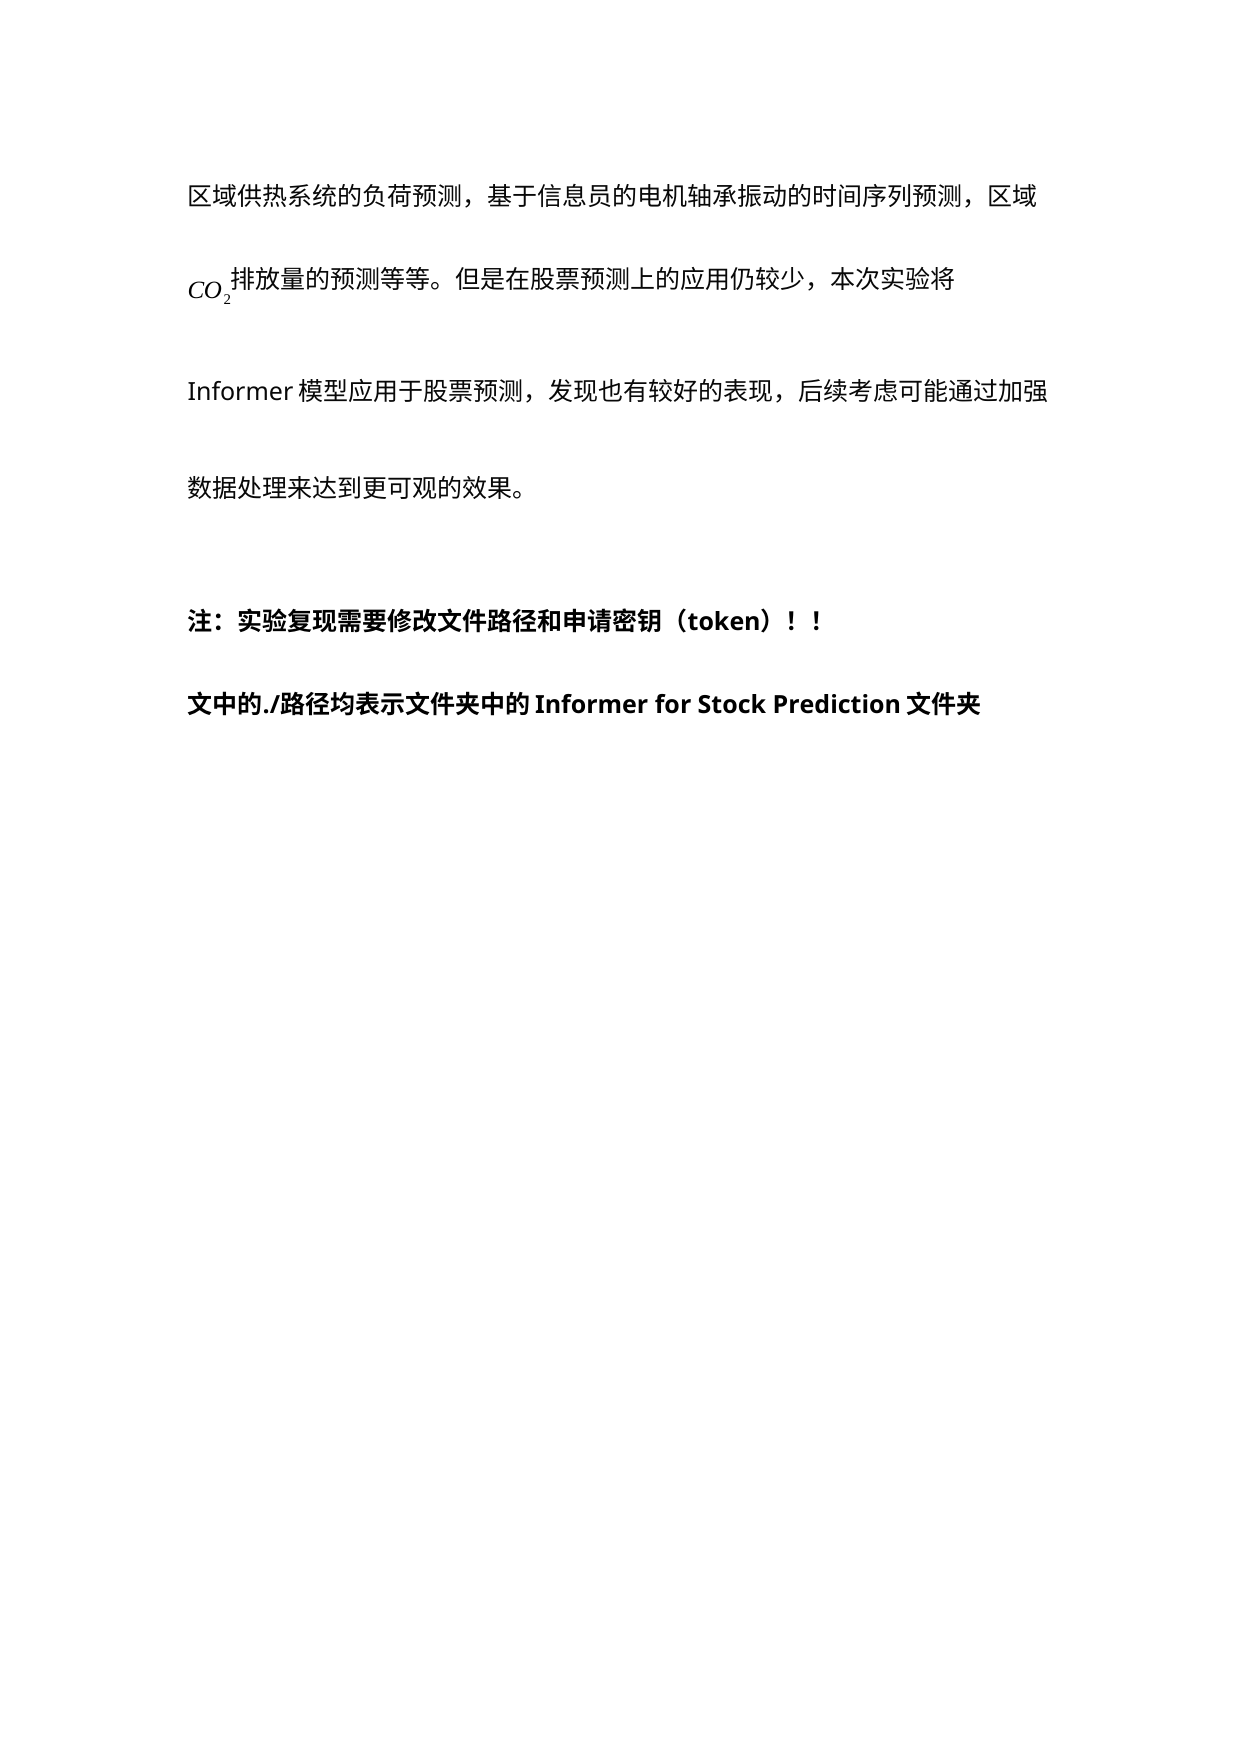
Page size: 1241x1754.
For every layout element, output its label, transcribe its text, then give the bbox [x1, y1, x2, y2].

text 文中的./路径均表示文件夹中的Informer for Stock Prediction文件夹 [187, 670, 1053, 735]
text 注：实验复现需要修改文件路径和申请密钥（token）！！ [187, 587, 1053, 652]
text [187, 162, 1053, 519]
